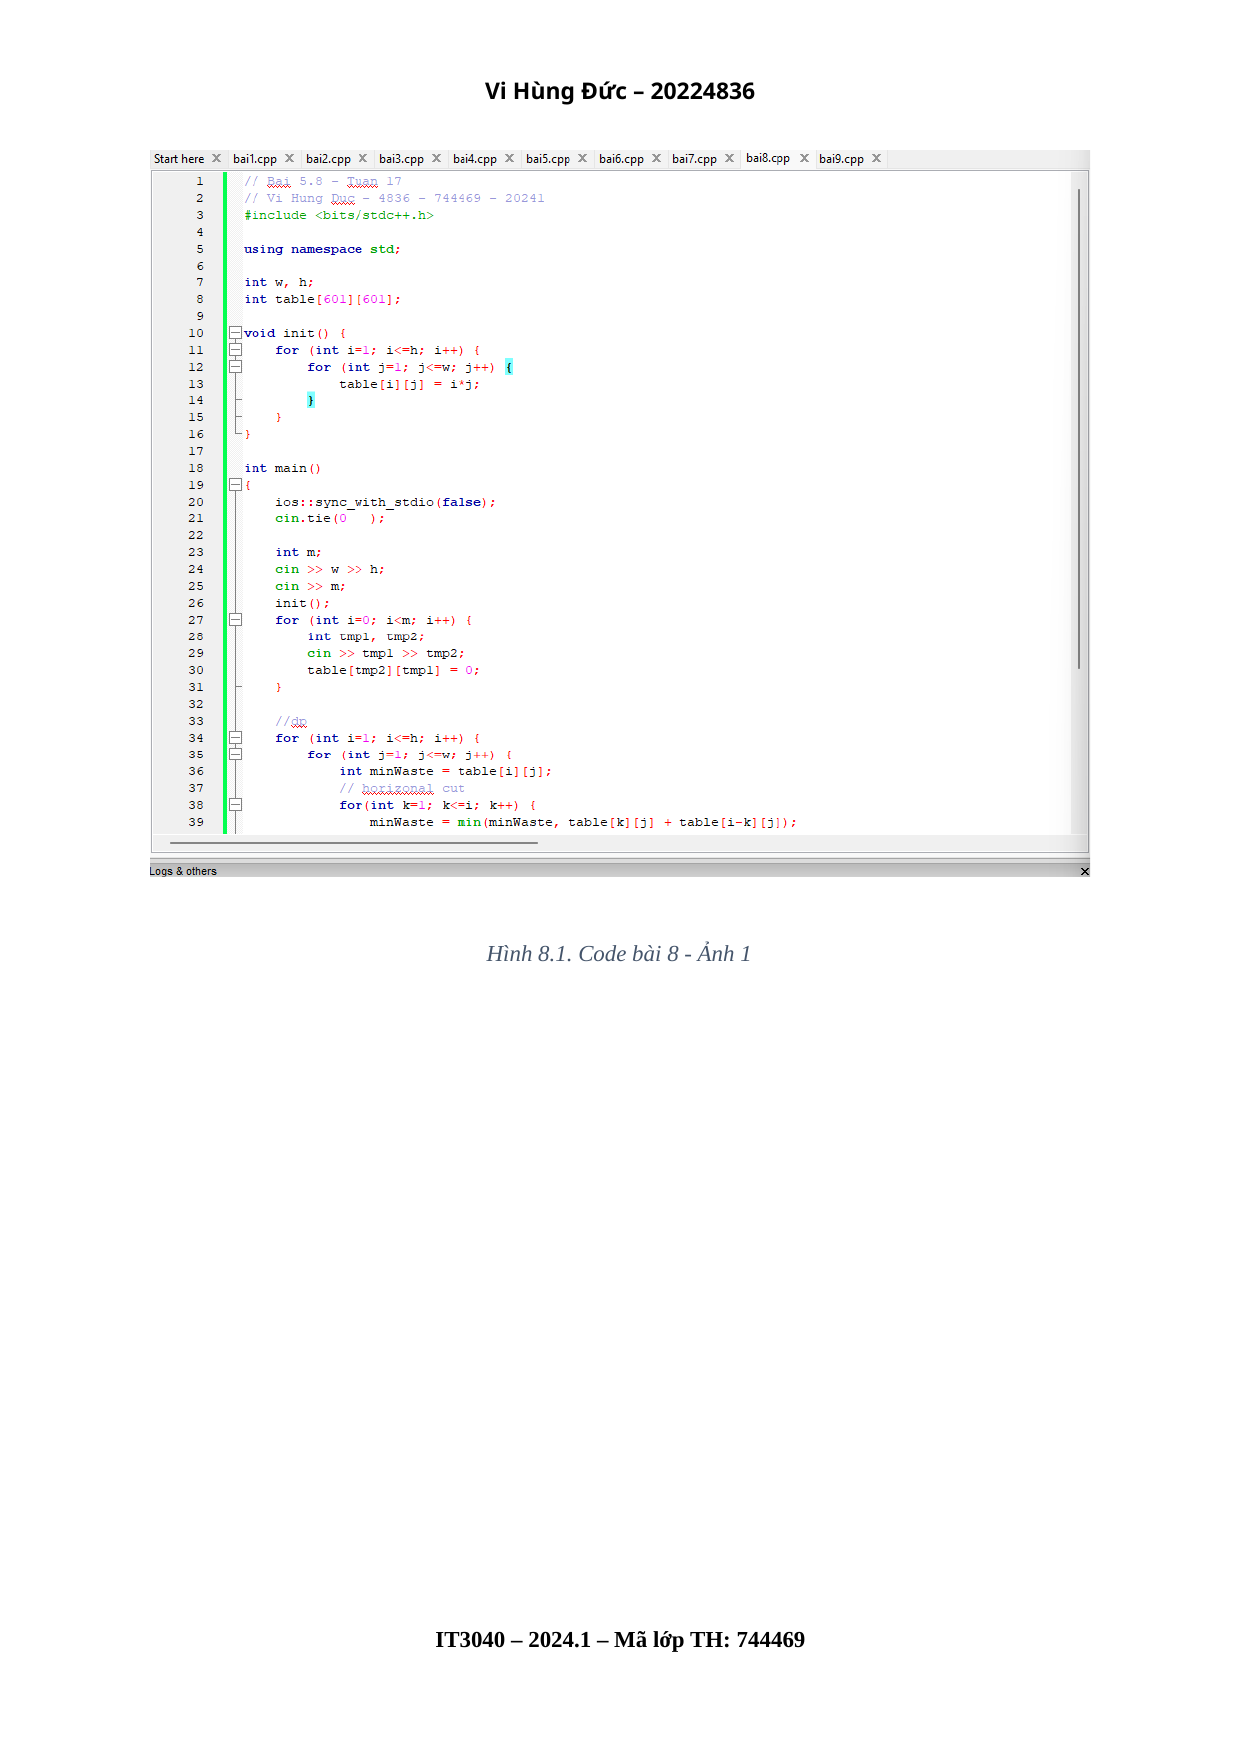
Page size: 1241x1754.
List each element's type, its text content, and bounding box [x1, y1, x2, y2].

text Hình 8.1. Code bài 8 - Ảnh 1 [150, 940, 1090, 967]
picture [150, 150, 1091, 877]
